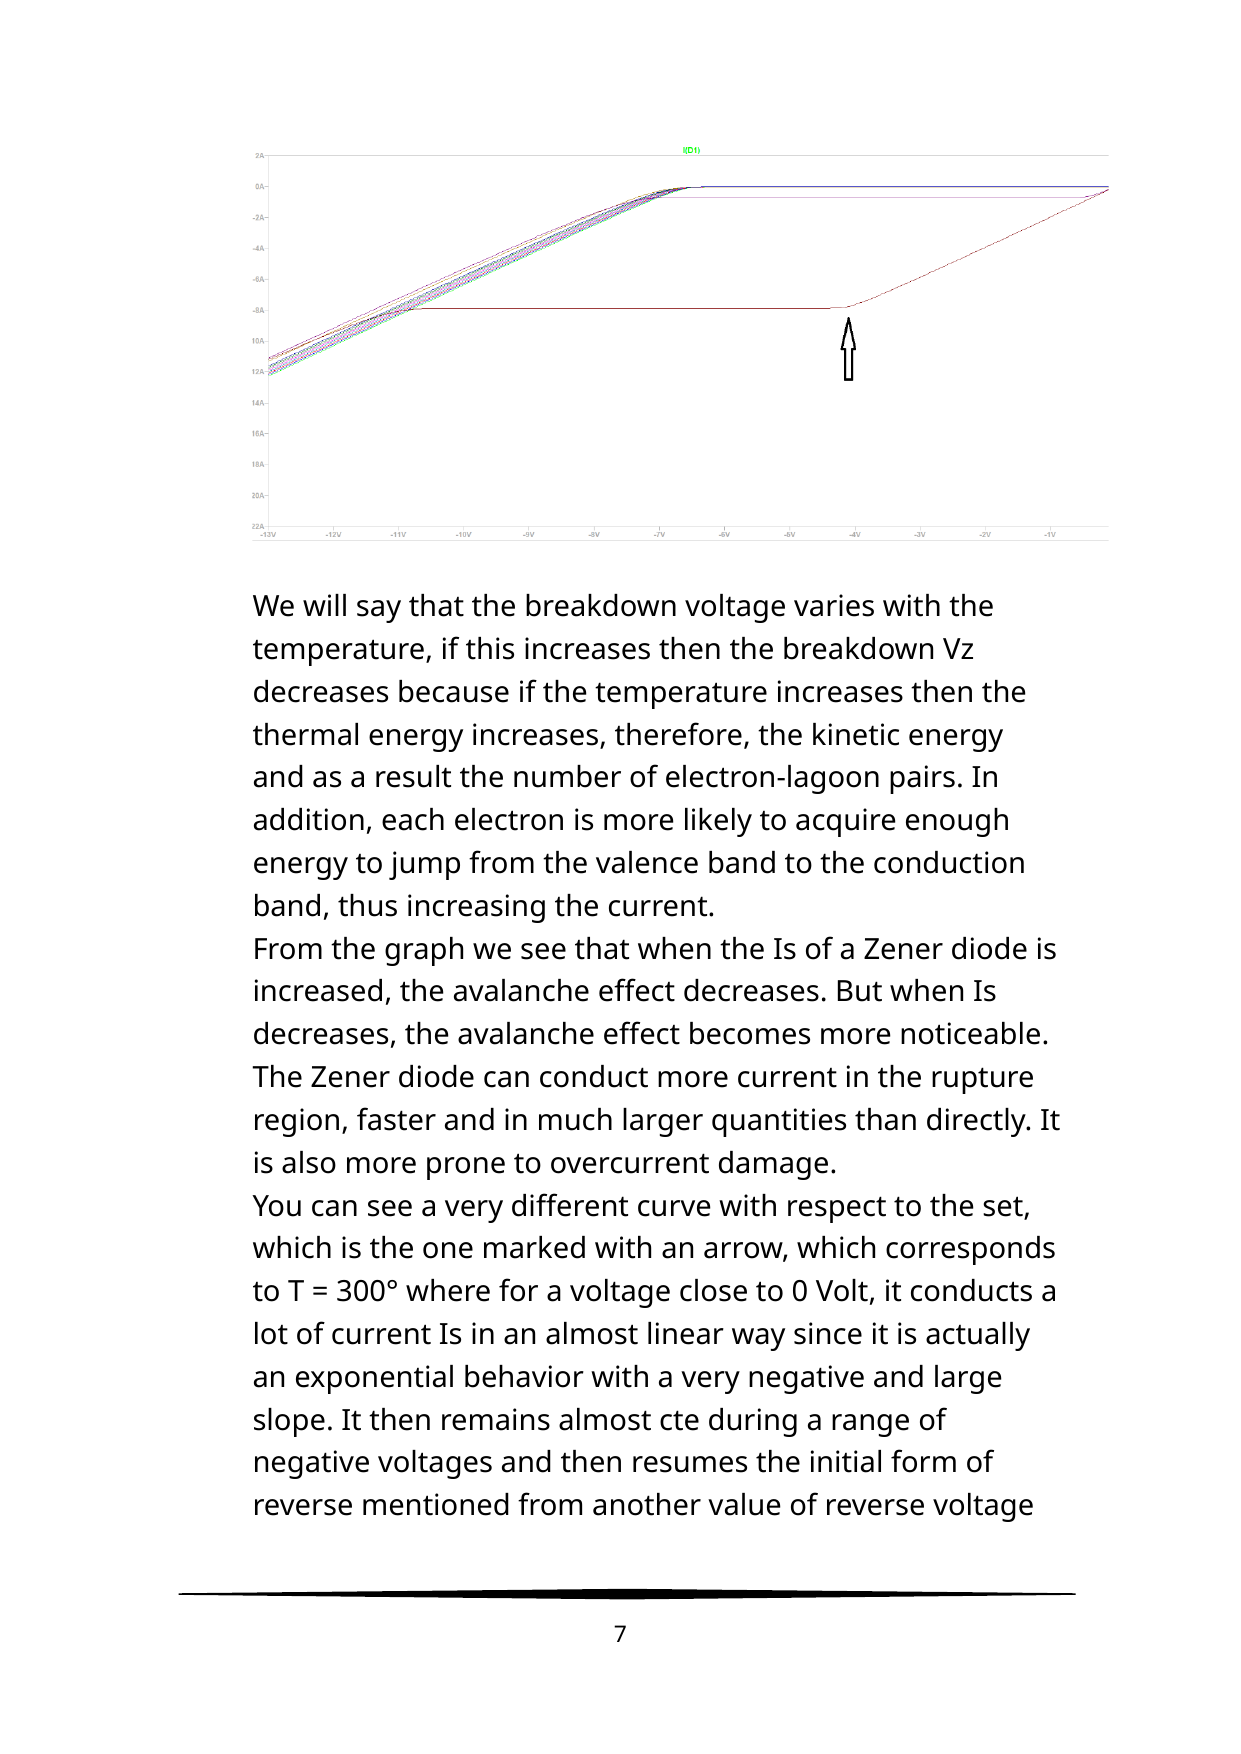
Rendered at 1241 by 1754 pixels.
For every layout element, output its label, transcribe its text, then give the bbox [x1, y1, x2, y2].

list From the graph we see that when the Is of a Zener diode is increased, the avalanche effect decreases. But when Is decreases, the avalanche effect becomes more noticeable. The Zener diode can conduct more current in the rupture region, faster and in much larger quantities than directly. It is also more prone to overcurrent damage. [252, 928, 1063, 1182]
picture [252, 147, 1109, 541]
list We will say that the breakdown voltage varies with the temperature, if this increases then the breakdown Vz decreases because if the temperature increases then the thermal energy increases, therefore, the kinetic energy and as a result the number of electron-lagoon pairs. In addition, each electron is more likely to acquire enough energy to jump from the valence band to the conduction band, thus increasing the current. [252, 585, 1063, 925]
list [252, 1185, 1063, 1524]
